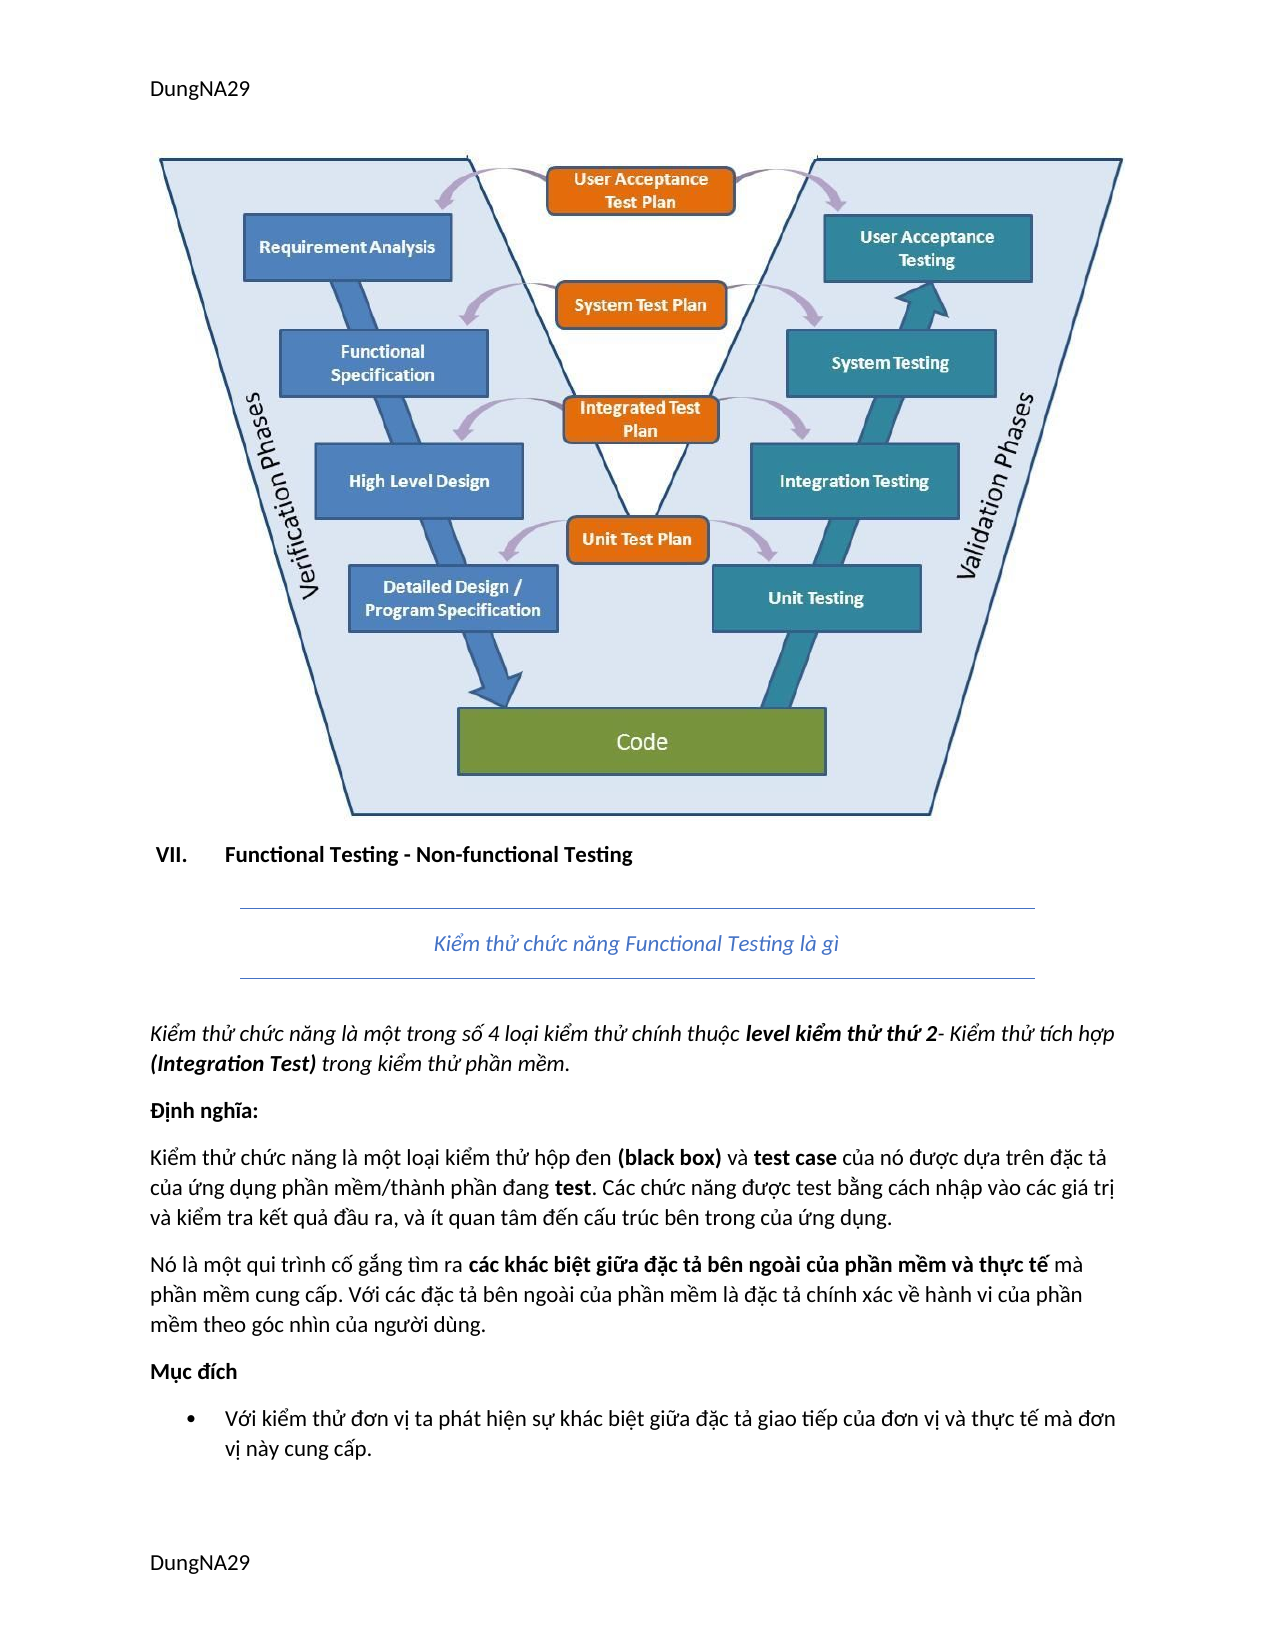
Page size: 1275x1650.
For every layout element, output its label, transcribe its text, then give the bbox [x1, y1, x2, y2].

text Kiểm thử chức năng là một loại kiểm thử hộp đen (black box) và test case của nó được dựa trên đặc tả của ứng dụng phần mềm/thành phần đang test. Các chức năng được test bằng cách nhập vào các giá trị và kiểm tra kết quả đầu ra, và ít quan tâm đến cấu trúc bên trong của ứng dụng. [150, 1143, 1125, 1231]
text Mục đích [150, 1357, 1125, 1386]
list Với kiểm thử đơn vị ta phát hiện sự khác biệt giữa đặc tả giao tiếp của đơn vị và thực tế mà đơn vị này cung cấp. [187, 1404, 1125, 1463]
text Kiểm thử chức năng là một trong số 4 loại kiểm thử chính thuộc level kiểm thử thứ 2- Kiểm thử tích hợp (Integration Test) trong kiểm thử phần mềm. [150, 1019, 1125, 1077]
text Định nghĩa: [150, 1096, 1125, 1124]
text Kiểm thử chức năng Functional Testing là gì [240, 909, 1035, 978]
picture [150, 150, 1125, 821]
text Nó là một qui trình cố gắng tìm ra các khác biệt giữa đặc tả bên ngoài của phần mềm và thực tế mà phần mềm cung cấp. Với các đặc tả bên ngoài của phần mềm là đặc tả chính xác về hành vi của phần mềm theo góc nhìn của người dùng. [150, 1250, 1125, 1339]
list Functional Testing - Non-functional Testing [187, 840, 1125, 868]
